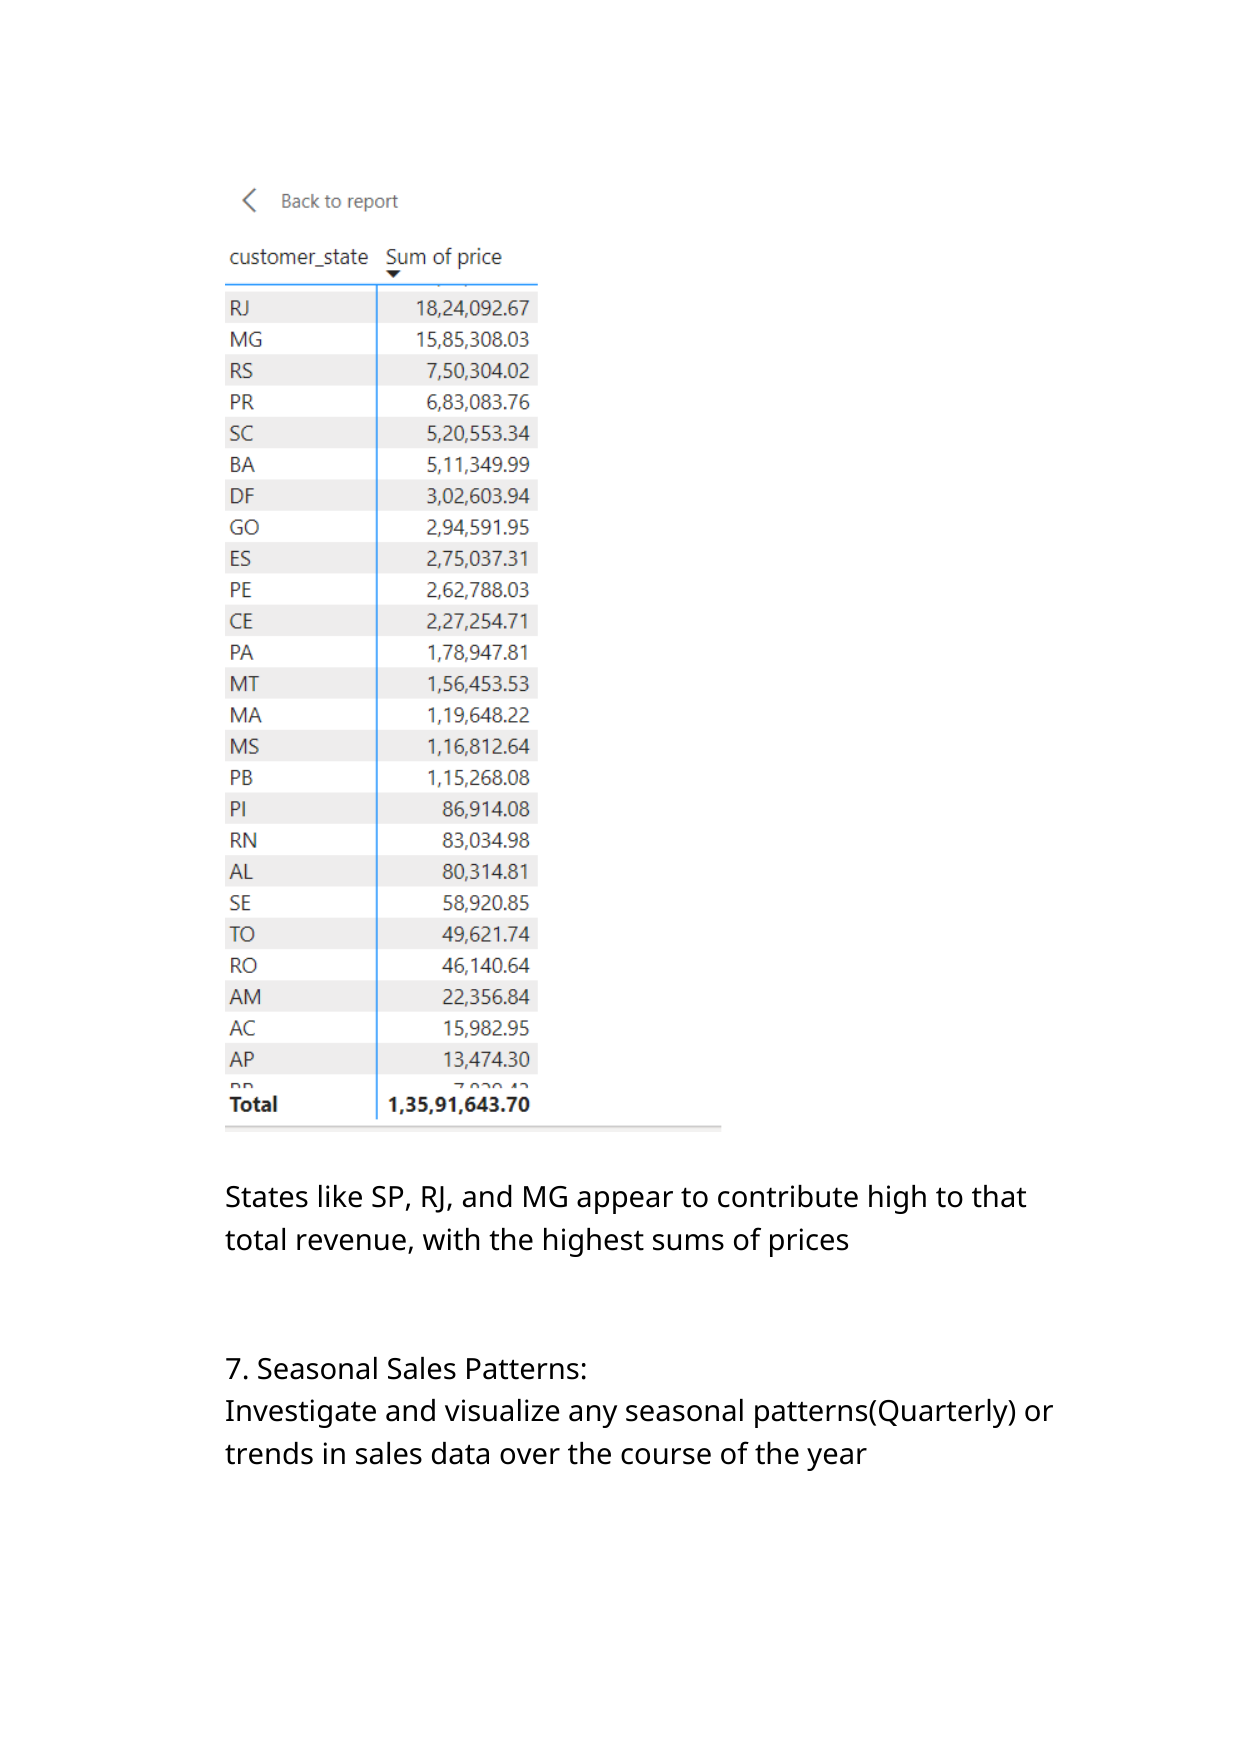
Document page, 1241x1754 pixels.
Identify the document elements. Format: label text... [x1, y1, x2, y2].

list 7. Seasonal Sales Patterns: [225, 1348, 1090, 1388]
list Investigate and visualize any seasonal patterns(Quarterly) or trends in sales data over the course of the year [225, 1391, 1090, 1473]
list States like SP, RJ, and MG appear to contribute high to that total revenue, with the highest sums of prices [225, 1177, 1090, 1259]
picture [225, 150, 722, 1132]
